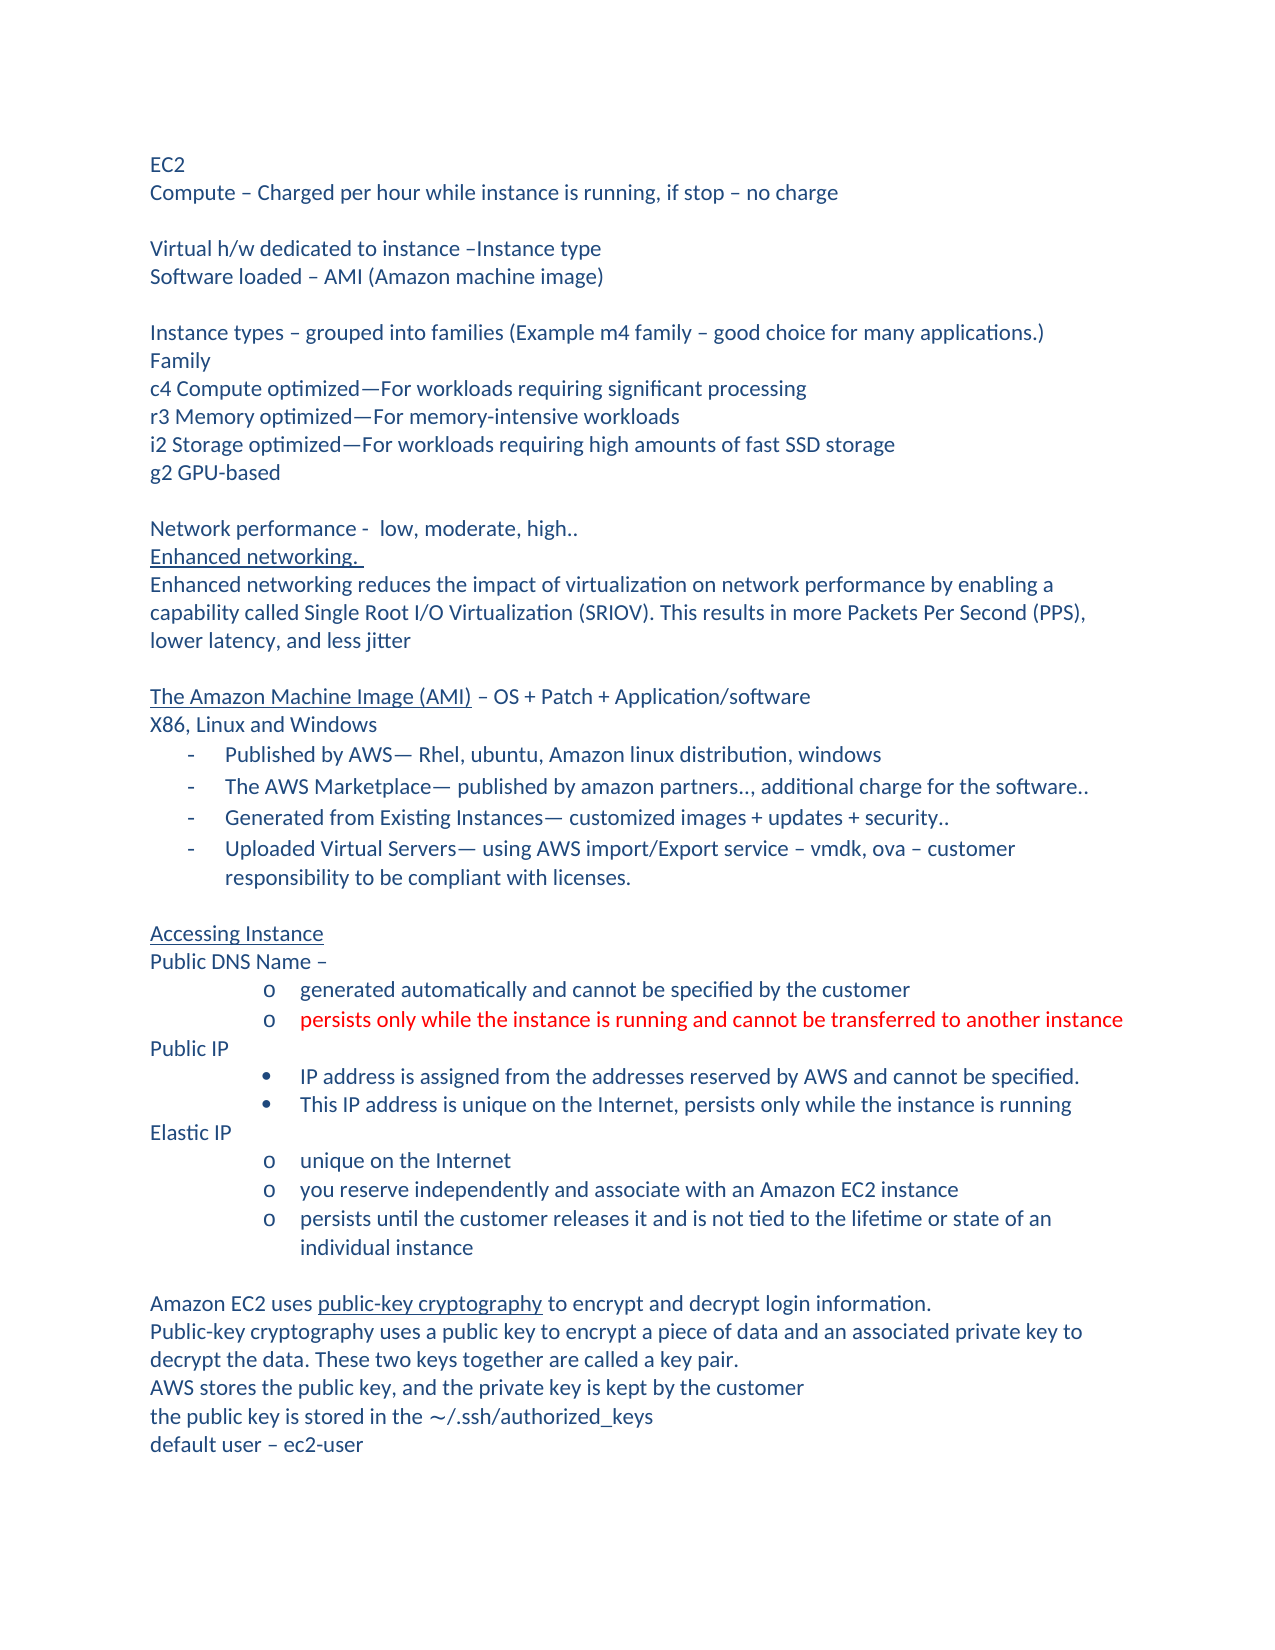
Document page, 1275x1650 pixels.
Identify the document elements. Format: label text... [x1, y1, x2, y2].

text Software loaded – AMI (Amazon machine image) [150, 262, 1125, 290]
text Accessing Instance [150, 919, 1125, 947]
list you reserve independently and associate with an Amazon EC2 instance [262, 1175, 1125, 1204]
list generated automatically and cannot be specified by the customer [262, 976, 1125, 1005]
text Enhanced networking reduces the impact of virtualization on network performance by enabling a capability called Single Root I/O Virtualization (SRIOV). This results in more Packets Per Second (PPS), lower latency, and less jitter [150, 570, 1125, 654]
text Enhanced networking. [150, 542, 1125, 570]
text r3 Memory optimized—For memory-intensive workloads [150, 402, 1125, 430]
text Family [150, 346, 1125, 374]
list IP address is assigned from the addresses reserved by AWS and cannot be specified. [262, 1062, 1125, 1090]
list This IP address is unique on the Internet, persists only while the instance is running [262, 1090, 1125, 1118]
text Public-key cryptography uses a public key to encrypt a piece of data and an associated private key to decrypt the data. These two keys together are called a key pair. [150, 1317, 1125, 1373]
list unique on the Internet [262, 1146, 1125, 1175]
text Elastic IP [150, 1118, 1125, 1146]
text Public IP [150, 1034, 1125, 1062]
text Virtual h/w dedicated to instance –Instance type [150, 234, 1125, 262]
text the public key is stored in the ∼/.ssh/authorized_keys [150, 1402, 1125, 1430]
text EC2 [150, 150, 1125, 178]
text X86, Linux and Windows [150, 710, 1125, 738]
text The Amazon Machine Image (AMI) – OS + Patch + Application/software [150, 682, 1125, 710]
text c4 Compute optimized—For workloads requiring significant processing [150, 374, 1125, 402]
list Uploaded Virtual Servers— using AWS import/Export service – vmdk, ova – customer responsibility to be compliant with licenses. [187, 832, 1125, 891]
list Published by AWS— Rhel, ubuntu, Amazon linux distribution, windows [187, 738, 1125, 770]
text AWS stores the public key, and the private key is kept by the customer [150, 1373, 1125, 1402]
text Public DNS Name – [150, 947, 1125, 976]
text i2 Storage optimized—For workloads requiring high amounts of fast SSD storage [150, 430, 1125, 458]
text Instance types – grouped into families (Example m4 family – good choice for many applications.) [150, 318, 1125, 346]
text g2 GPU-based [150, 458, 1125, 486]
text Compute – Charged per hour while instance is running, if stop – no charge [150, 178, 1125, 206]
list persists only while the instance is running and cannot be transferred to another instance [262, 1005, 1125, 1034]
text Amazon EC2 uses public-key cryptography to encrypt and decrypt login information. [150, 1289, 1125, 1317]
list The AWS Marketplace— published by amazon partners.., additional charge for the software.. [187, 770, 1125, 801]
list Generated from Existing Instances— customized images + updates + security.. [187, 801, 1125, 832]
list persists until the customer releases it and is not tied to the lifetime or state of an individual instance [262, 1204, 1125, 1261]
text Network performance - low, moderate, high.. [150, 514, 1125, 542]
text default user – ec2-user [150, 1430, 1125, 1458]
